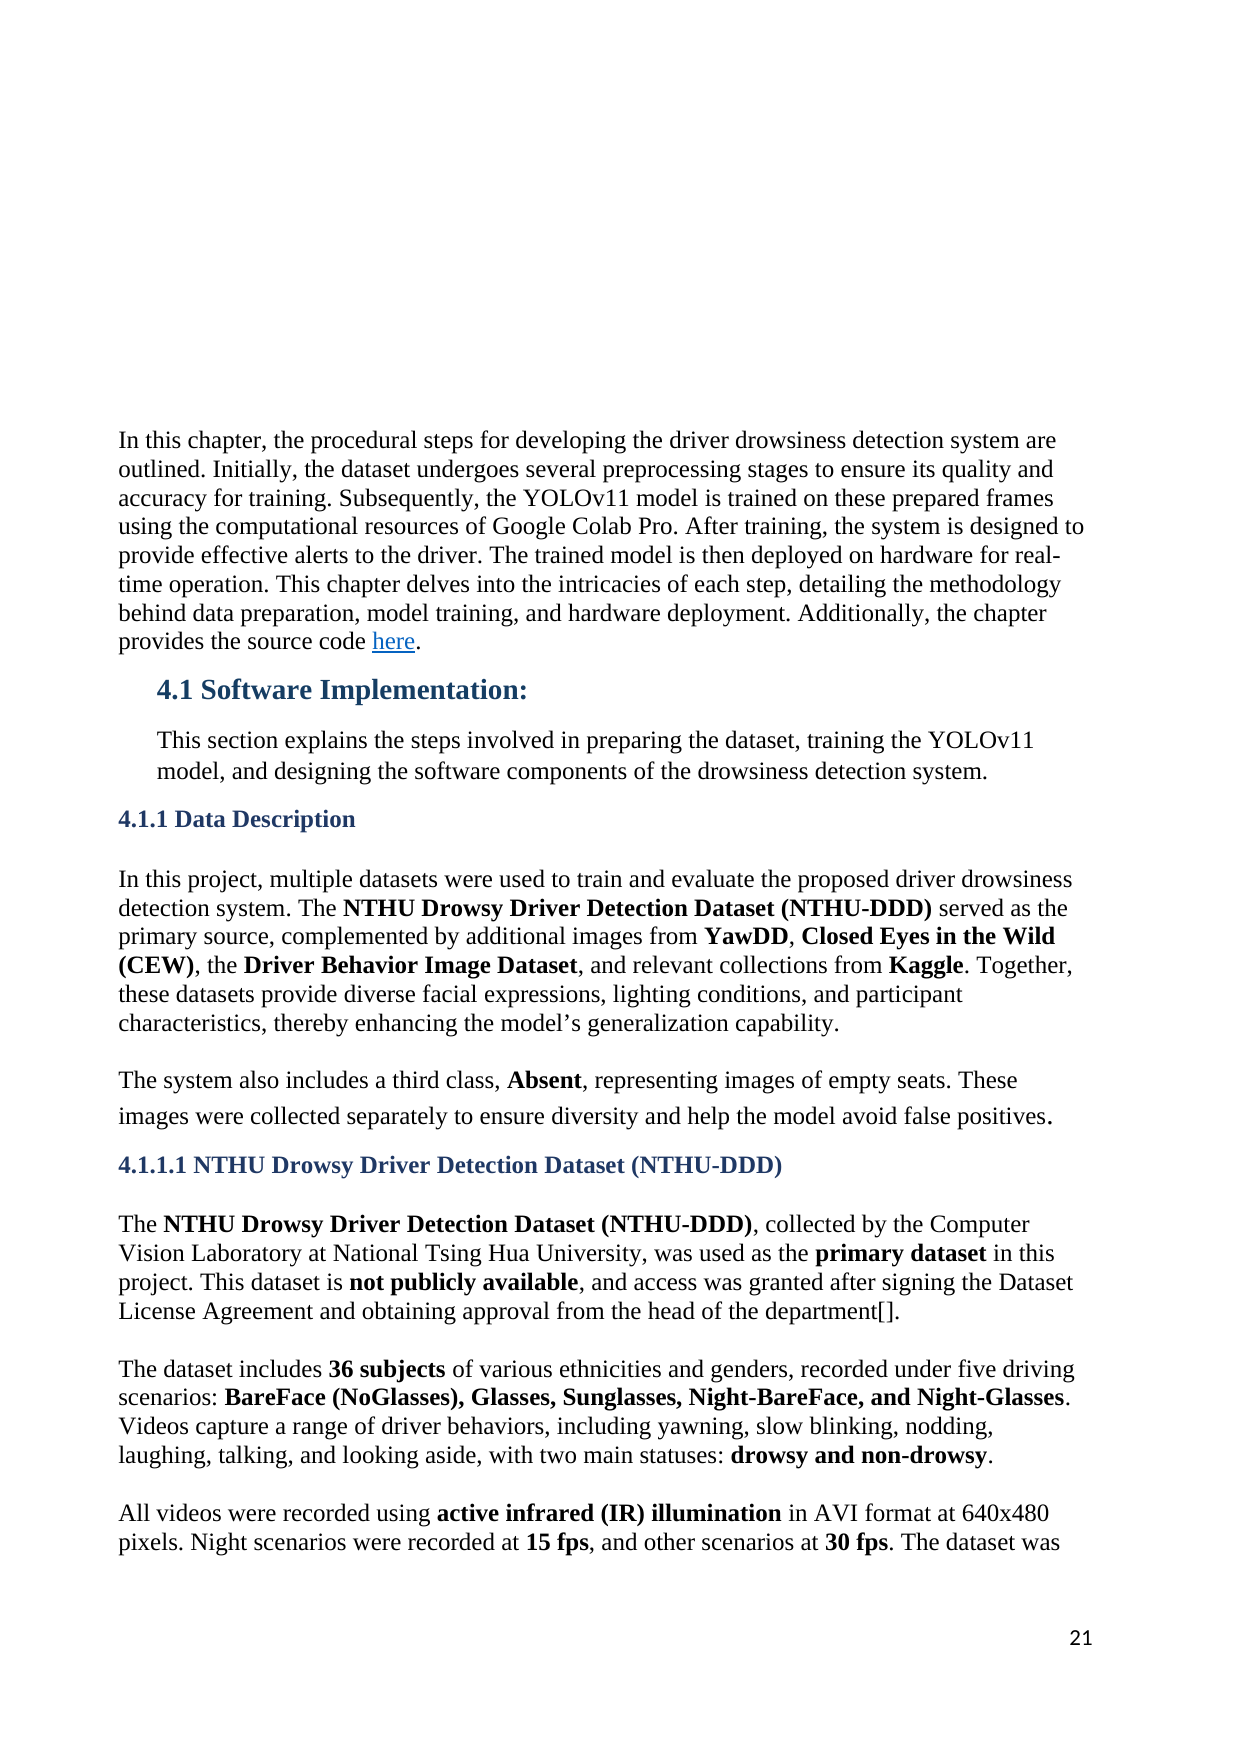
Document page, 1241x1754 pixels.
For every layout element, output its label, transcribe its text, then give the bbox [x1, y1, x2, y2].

text The NTHU Drowsy Driver Detection Dataset (NTHU-DDD), collected by the Computer Vision Laboratory at National Tsing Hua University, was used as the primary dataset in this project. This dataset is not publicly available, and access was granted after signing the Dataset License Agreement and obtaining approval from the head of the department[]. [118, 1209, 1092, 1324]
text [118, 1498, 1092, 1555]
text In this project, multiple datasets were used to train and evaluate the proposed driver drowsiness detection system. The NTHU Drowsy Driver Detection Dataset (NTHU-DDD) served as the primary source, complemented by additional images from YawDD, Closed Eyes in the Wild (CEW), the Driver Behavior Image Dataset, and relevant collections from Kaggle. Together, these datasets provide diverse facial expressions, lighting conditions, and participant characteristics, thereby enhancing the model’s generalization capability. [118, 864, 1092, 1036]
text This section explains the steps involved in preparing the dataset, training the YOLOv11 model, and designing the software components of the drowsiness detection system. [157, 725, 1092, 785]
subtitle In this chapter, the procedural steps for developing the driver drowsiness detection system are outlined. Initially, the dataset undergoes several preprocessing stages to ensure its quality and accuracy for training. Subsequently, the YOLOv11 model is trained on these prepared frames using the computational resources of Google Colab Pro. After training, the system is designed to provide effective alerts to the driver. The trained model is then deployed on hardware for real-time operation. This chapter delves into the intricacies of each step, detailing the methodology behind data preparation, model training, and hardware deployment. Additionally, the chapter provides the source code here. [118, 425, 1092, 655]
subtitle Software Implementation: [157, 672, 1092, 706]
subtitle 4.1.1.1 NTHU Drowsy Driver Detection Dataset (NTHU-DDD) [118, 1150, 1092, 1178]
subtitle 4.1.1 Data Description [118, 804, 1092, 832]
text The system also includes a third class, Absent, representing images of empty seats. These images were collected separately to ensure diversity and help the model avoid false positives. [118, 1066, 1092, 1130]
text The dataset includes 36 subjects of various ethnicities and genders, recorded under five driving scenarios: BareFace (NoGlasses), Glasses, Sunglasses, Night-BareFace, and Night-Glasses. Videos capture a range of driver behaviors, including yawning, slow blinking, nodding, laughing, talking, and looking aside, with two main statuses: drowsy and non-drowsy. [118, 1354, 1092, 1469]
